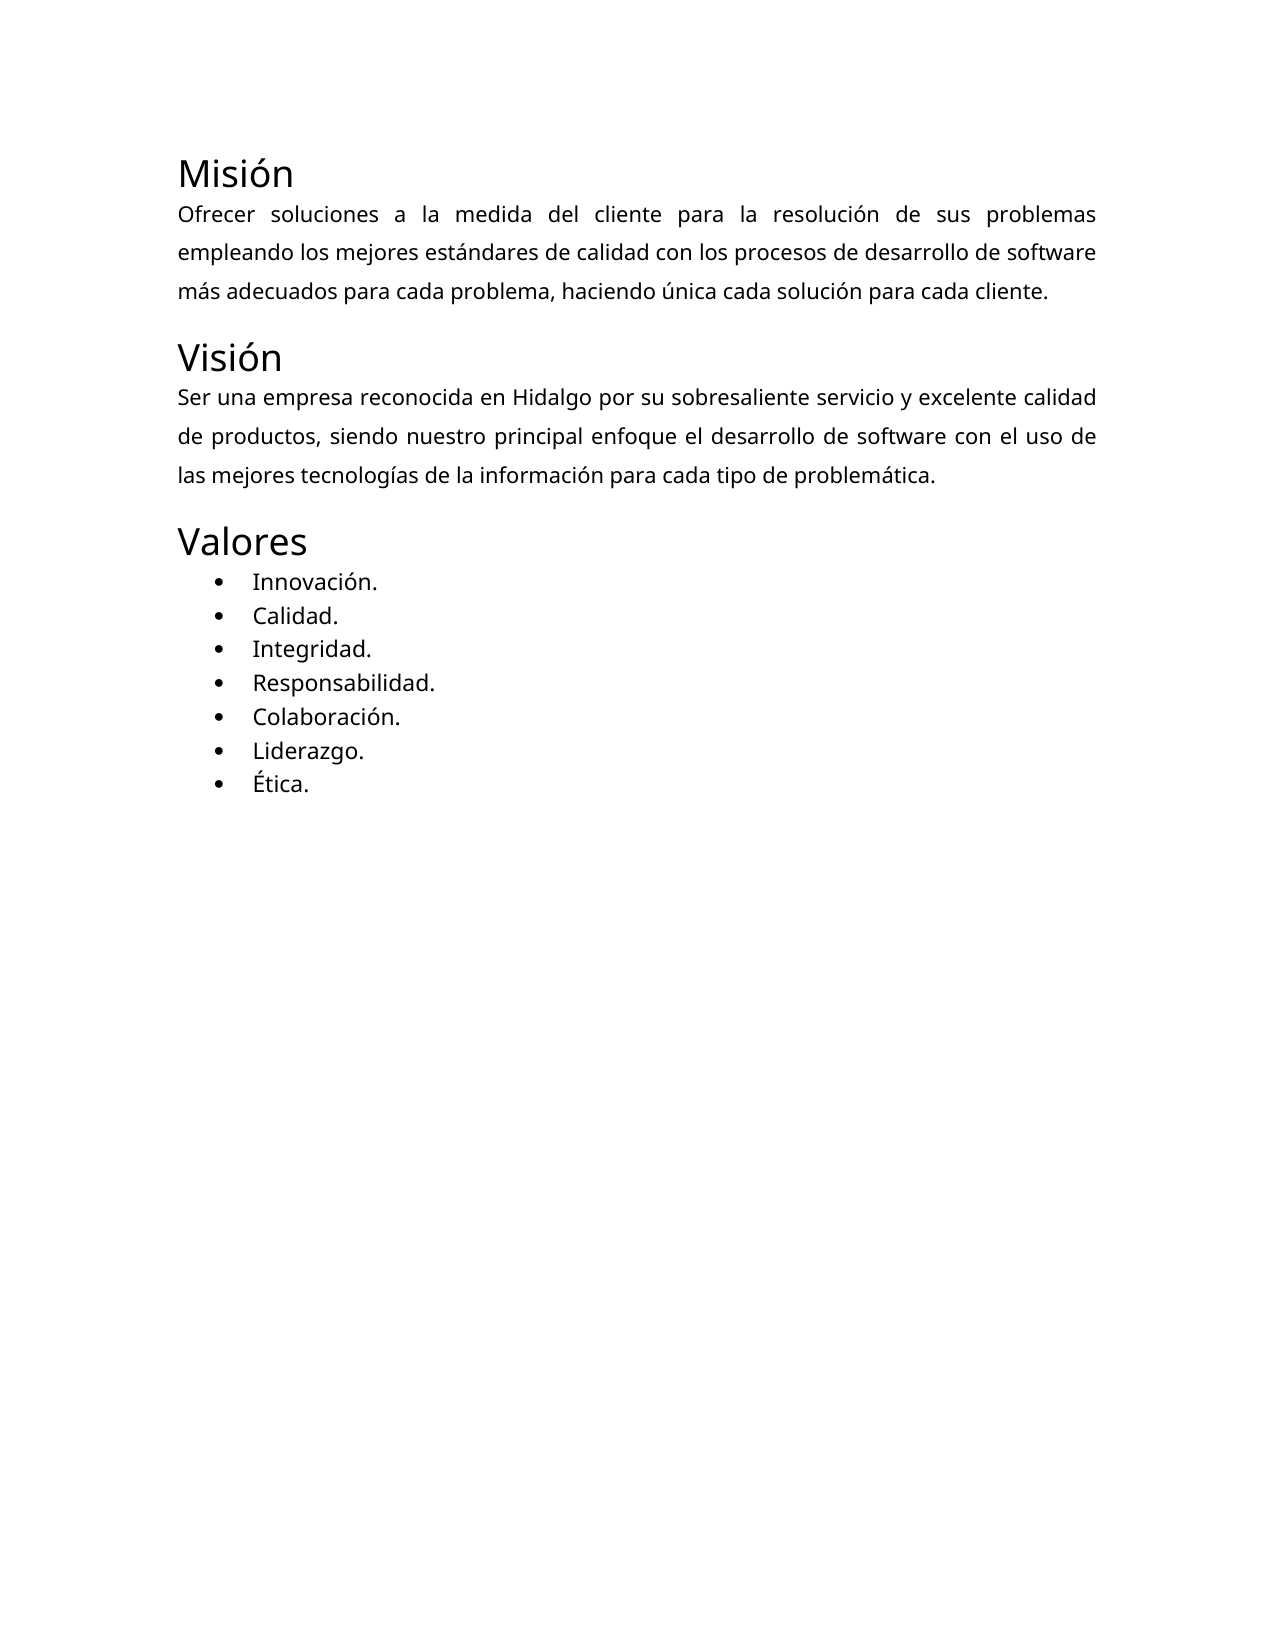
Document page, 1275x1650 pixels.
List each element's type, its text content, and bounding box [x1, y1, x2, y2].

list Liderazgo. [215, 735, 1098, 766]
text Ser una empresa reconocida en Hidalgo por su sobresaliente servicio y excelente calidad de productos, siendo nuestro principal enfoque el desarrollo de software con el uso de las mejores tecnologías de la información para cada tipo de problemática. [177, 382, 1098, 489]
list Integridad. [215, 633, 1098, 665]
list Responsabilidad. [215, 667, 1098, 698]
text Ofrecer soluciones a la medida del cliente para la resolución de sus problemas empleando los mejores estándares de calidad con los procesos de desarrollo de software más adecuados para cada problema, haciendo única cada solución para cada cliente. [177, 199, 1098, 306]
list Calidad. [215, 600, 1098, 631]
list Colaboración. [215, 701, 1098, 732]
subtitle Misión [177, 148, 1098, 199]
subtitle Visión [177, 331, 1098, 382]
list Ética. [215, 768, 1098, 800]
list Innovación. [215, 566, 1098, 597]
subtitle Valores [177, 515, 1098, 566]
